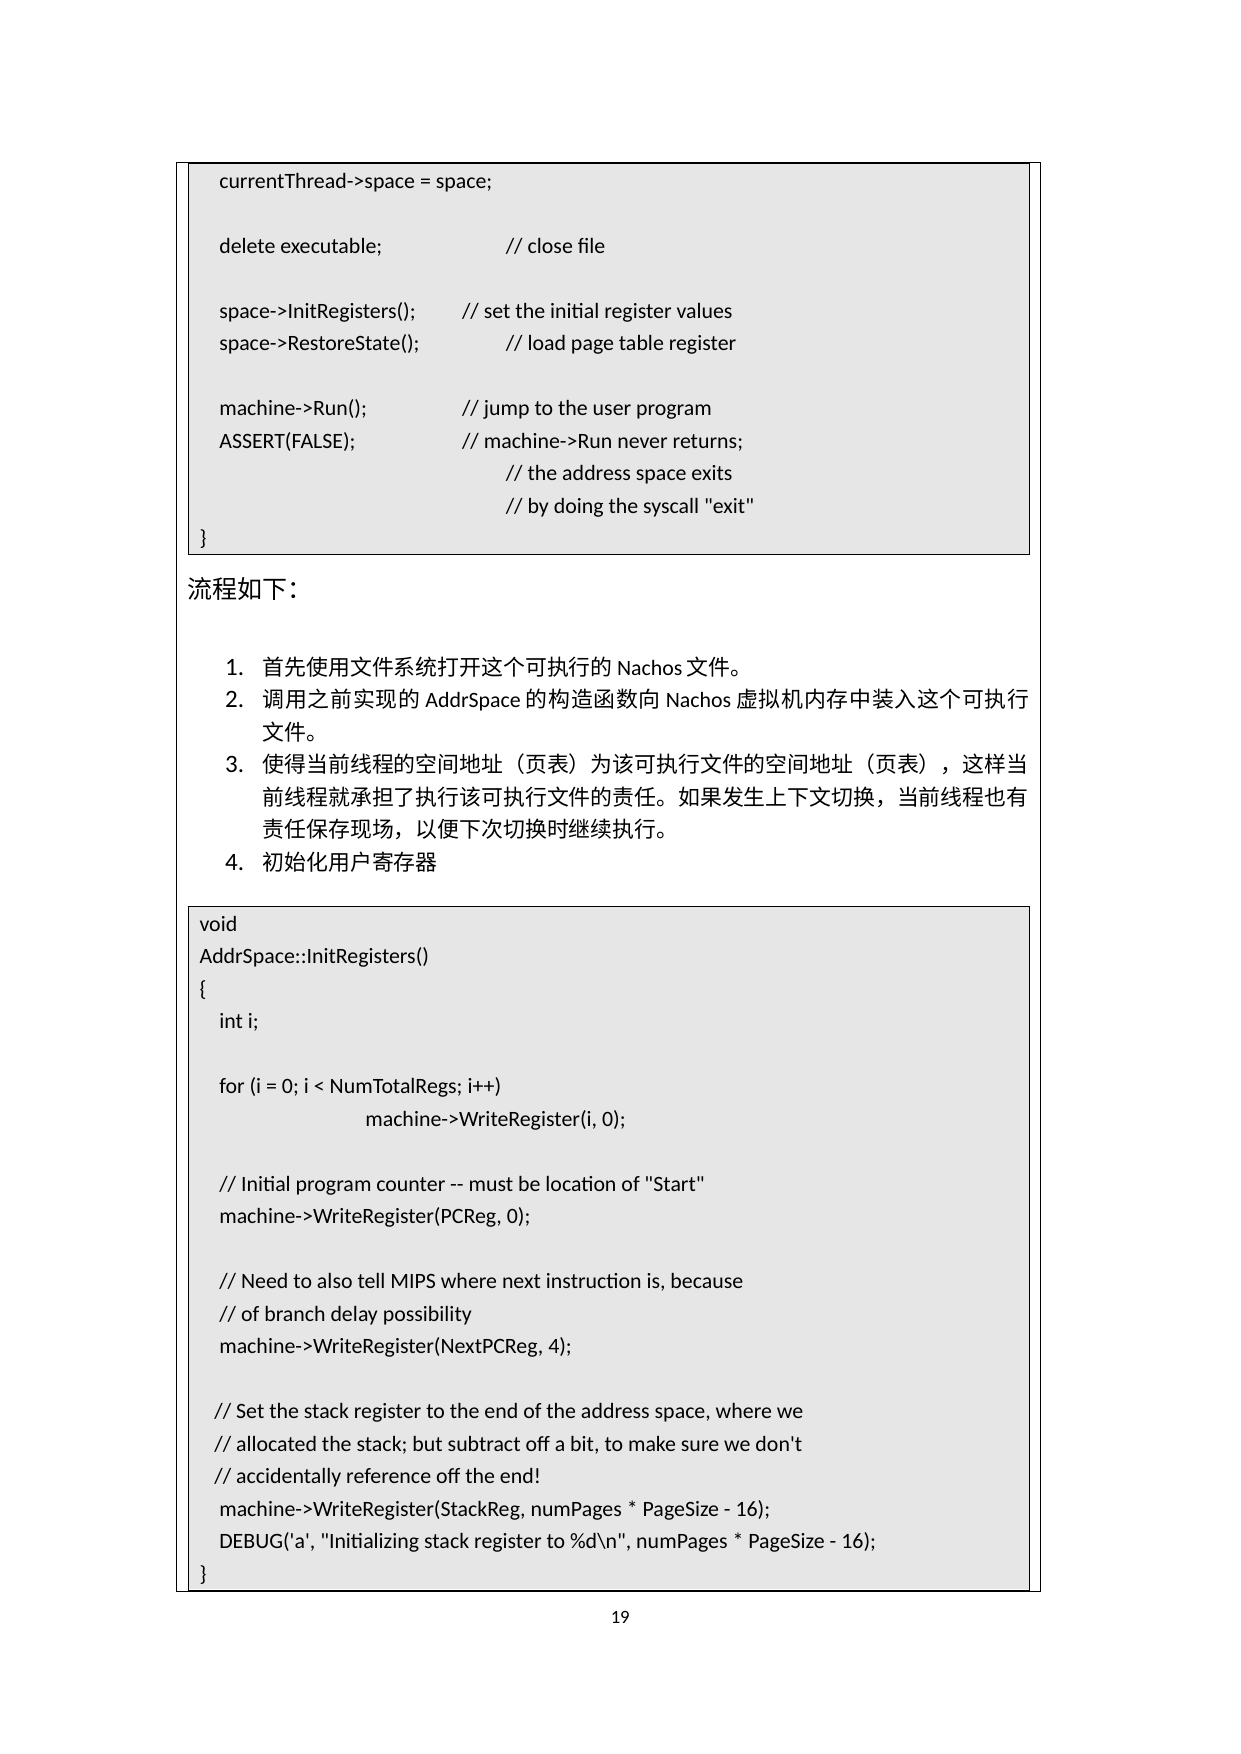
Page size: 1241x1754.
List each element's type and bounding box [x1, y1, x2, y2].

table_cell [177, 163, 1040, 1591]
